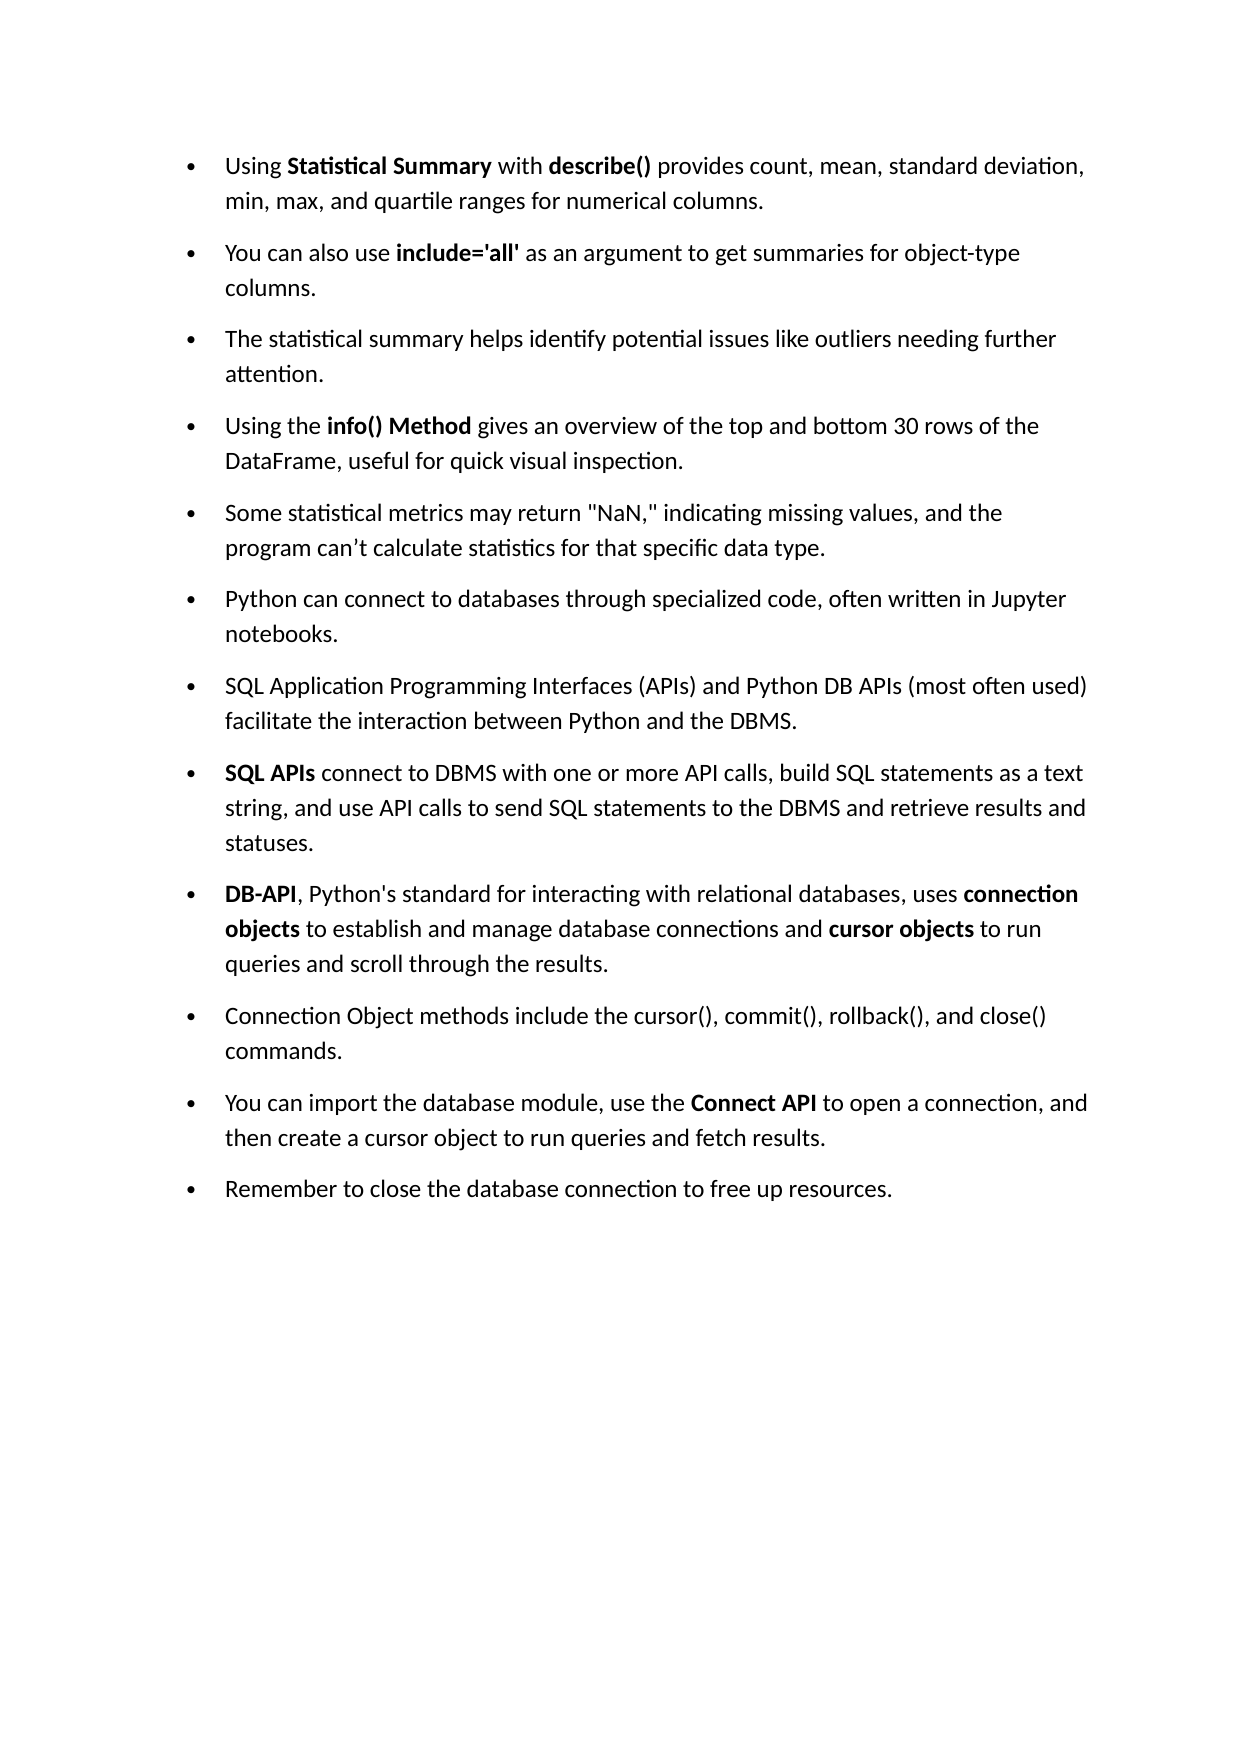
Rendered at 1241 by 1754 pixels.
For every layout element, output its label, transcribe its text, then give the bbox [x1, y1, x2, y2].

list Python can connect to databases through specialized code, often written in Jupyter notebooks. [187, 583, 1090, 649]
list Using the info() Method gives an overview of the top and bottom 30 rows of the DataFrame, useful for quick visual inspection. [187, 410, 1090, 476]
list Some statistical metrics may return "NaN," indicating missing values, and the program can’t calculate statistics for that specific data type. [187, 497, 1090, 562]
list SQL Application Programming Interfaces (APIs) and Python DB APIs (most often used) facilitate the interaction between Python and the DBMS. [187, 670, 1090, 736]
list DB-API, Python's standard for interacting with relational databases, uses connection objects to establish and manage database connections and cursor objects to run queries and scroll through the results. [187, 878, 1090, 979]
list You can also use include='all' as an argument to get summaries for object-type columns. [187, 237, 1090, 302]
list SQL APIs connect to DBMS with one or more API calls, build SQL statements as a text string, and use API calls to send SQL statements to the DBMS and retrieve results and statuses. [187, 757, 1090, 857]
list Connection Object methods include the cursor(), commit(), rollback(), and close() commands. [187, 1000, 1090, 1066]
list You can import the database module, use the Connect API to open a connection, and then create a cursor object to run queries and fetch results. [187, 1087, 1090, 1152]
list Using Statistical Summary with describe() provides count, mean, standard deviation, min, max, and quartile ranges for numerical columns. [187, 150, 1090, 216]
list The statistical summary helps identify potential issues like outliers needing further attention. [187, 323, 1090, 389]
list Remember to close the database connection to free up resources. [187, 1173, 1090, 1204]
